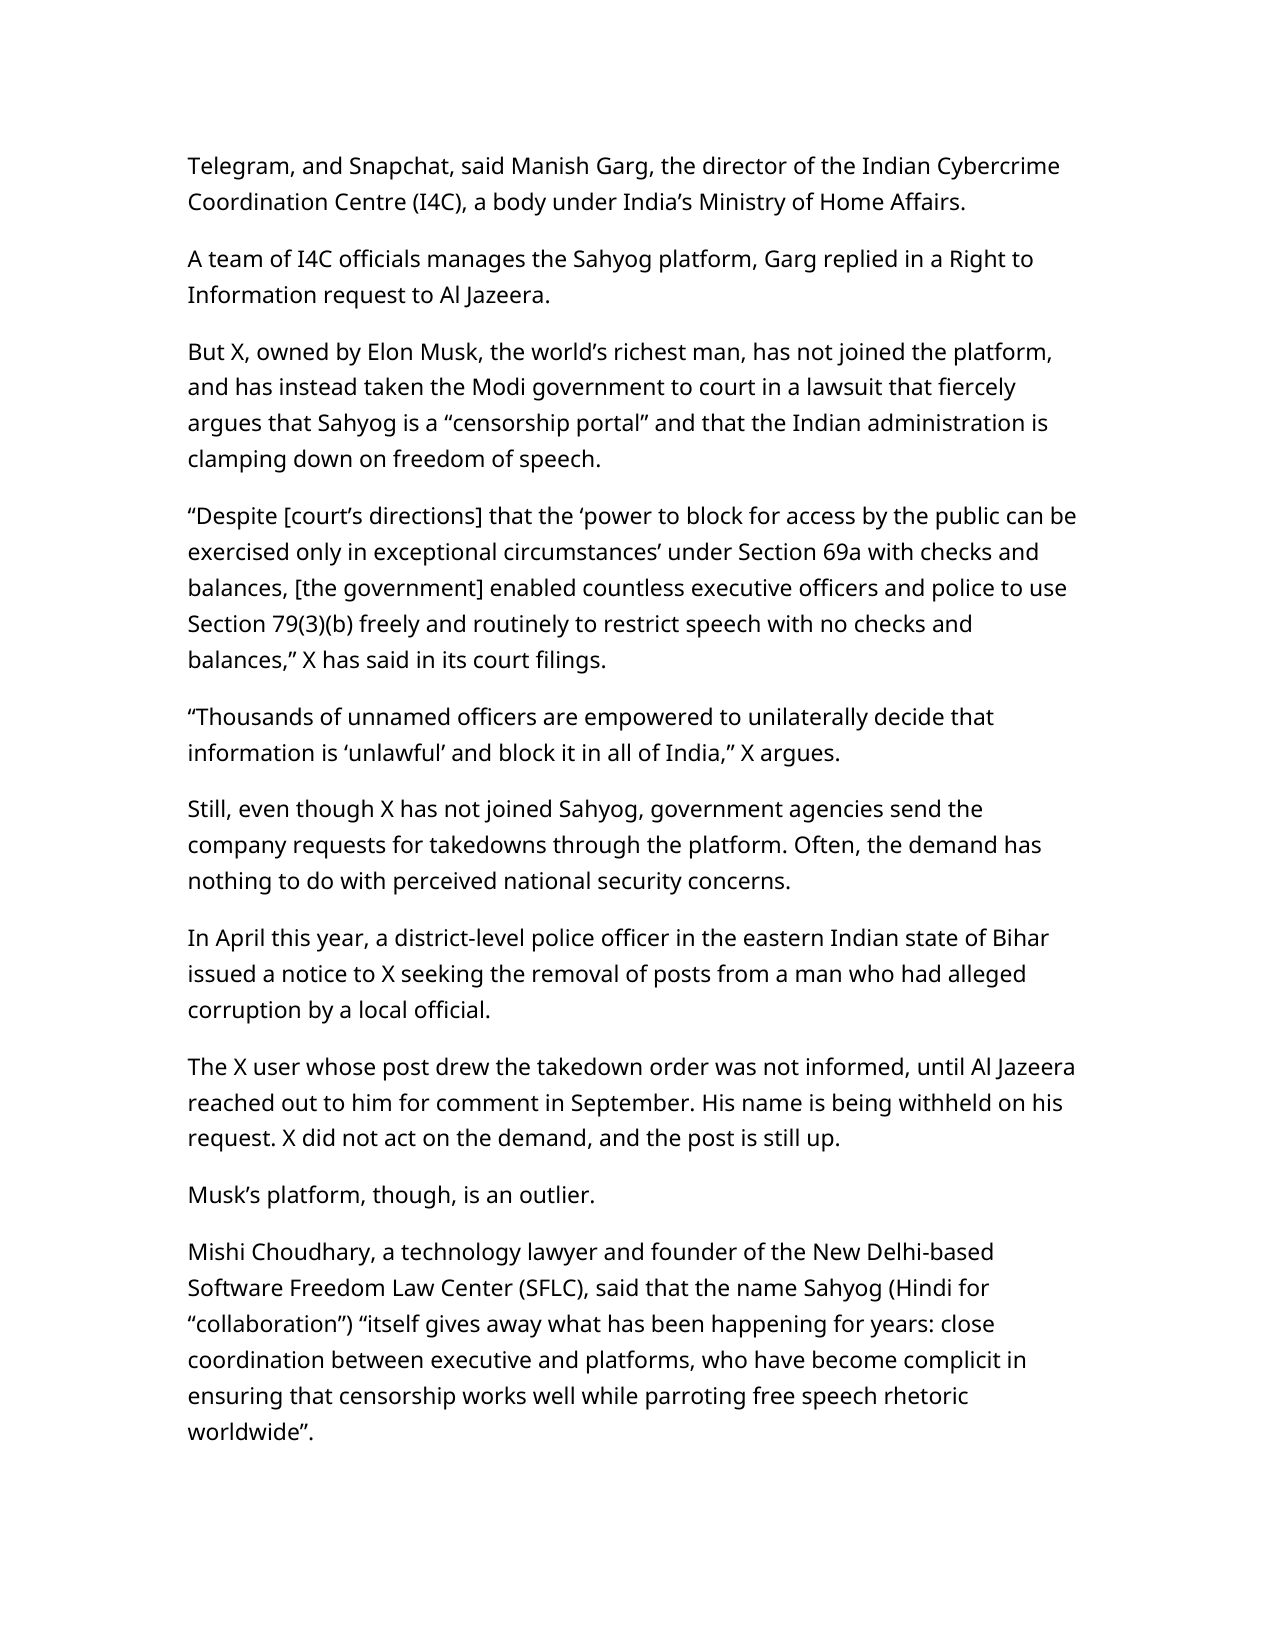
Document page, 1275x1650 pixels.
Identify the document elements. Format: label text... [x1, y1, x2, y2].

text “Despite [court’s directions] that the ‘power to block for access by the public can be exercised only in exceptional circumstances’ under Section 69a with checks and balances, [the government] enabled countless executive officers and police to use Section 79(3)(b) freely and routinely to restrict speech with no checks and balances,” X has said in its court filings. [187, 500, 1087, 675]
text Mishi Choudhary, a technology lawyer and founder of the New Delhi-based Software Freedom Law Center (SFLC), said that the name Sahyog (Hindi for “collaboration”) “itself gives away what has been happening for years: close coordination between executive and platforms, who have become complicit in ensuring that censorship works well while parroting free speech rhetoric worldwide”. [187, 1236, 1087, 1447]
text A team of I4C officials manages the Sahyog platform, Garg replied in a Right to Information request to Al Jazeera. [187, 243, 1087, 310]
text In April this year, a district-level police officer in the eastern Indian state of Bihar issued a notice to X seeking the removal of posts from a man who had alleged corruption by a local official. [187, 922, 1087, 1025]
text Musk’s platform, though, is an outlier. [187, 1179, 1087, 1210]
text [187, 150, 1087, 217]
text The X user whose post drew the takedown order was not informed, until Al Jazeera reached out to him for comment in September. His name is being withheld on his request. X did not act on the demand, and the post is still up. [187, 1051, 1087, 1154]
text But X, owned by Elon Musk, the world’s richest man, has not joined the platform, and has instead taken the Modi government to court in a lawsuit that fiercely argues that Sahyog is a “censorship portal” and that the Indian administration is clamping down on freedom of speech. [187, 335, 1087, 474]
text Still, even though X has not joined Sahyog, government agencies send the company requests for takedowns through the platform. Often, the demand has nothing to do with perceived national security concerns. [187, 793, 1087, 896]
text “Thousands of unnamed officers are empowered to unilaterally decide that information is ‘unlawful’ and block it in all of India,” X argues. [187, 701, 1087, 768]
